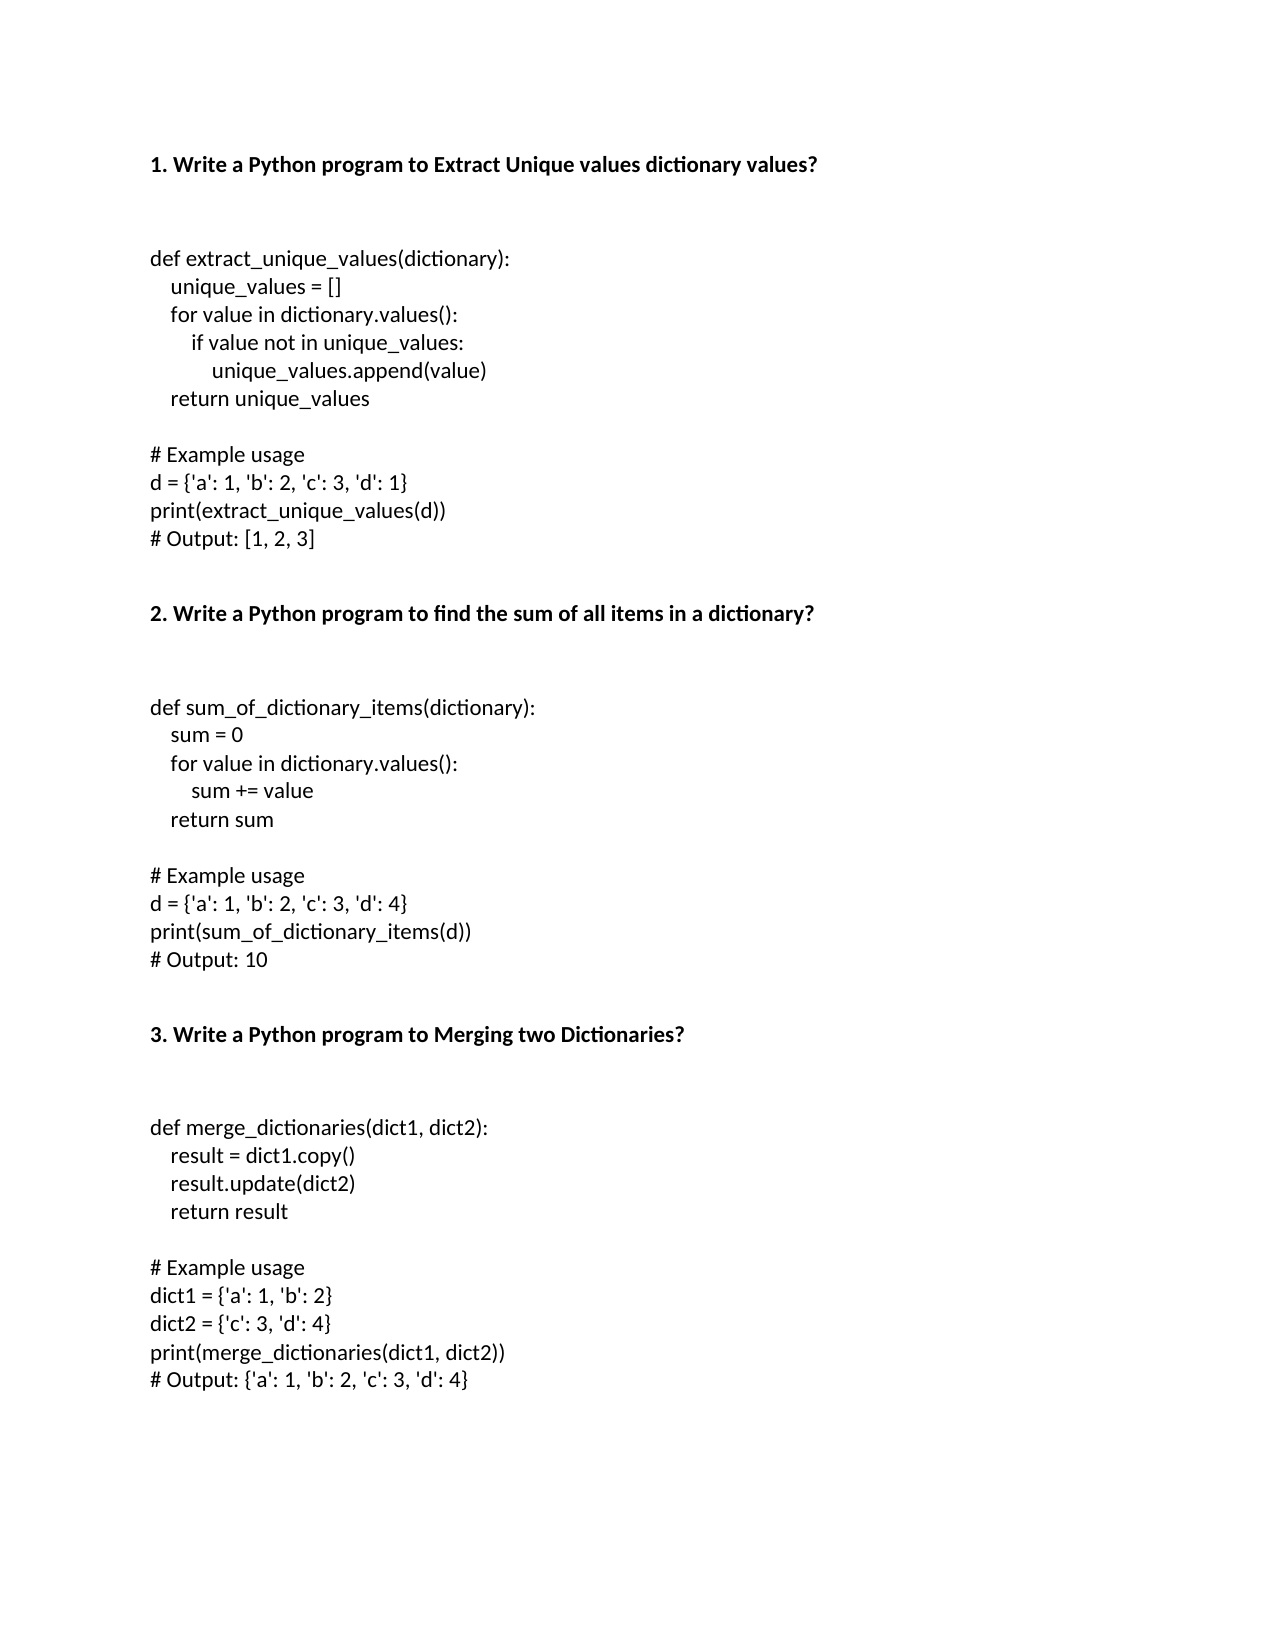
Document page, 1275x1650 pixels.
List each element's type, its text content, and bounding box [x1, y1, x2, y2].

text for value in dictionary.values(): [150, 300, 1125, 328]
text 1. Write a Python program to Extract Unique values dictionary values? [150, 150, 1125, 178]
text unique_values = [] [150, 272, 1125, 300]
text return sum [150, 805, 1125, 833]
text def extract_unique_values(dictionary): [150, 244, 1125, 272]
text print(sum_of_dictionary_items(d)) [150, 917, 1125, 945]
text result = dict1.copy() [150, 1141, 1125, 1169]
text # Example usage [150, 440, 1125, 468]
text # Output: [1, 2, 3] [150, 524, 1125, 552]
text dict2 = {'c': 3, 'd': 4} [150, 1309, 1125, 1338]
text def merge_dictionaries(dict1, dict2): [150, 1113, 1125, 1141]
text print(merge_dictionaries(dict1, dict2)) [150, 1338, 1125, 1366]
text sum = 0 [150, 721, 1125, 749]
text unique_values.append(value) [150, 356, 1125, 384]
text return result [150, 1197, 1125, 1226]
text for value in dictionary.values(): [150, 749, 1125, 777]
text 3. Write a Python program to Merging two Dictionaries? [150, 1020, 1125, 1048]
text # Example usage [150, 1253, 1125, 1282]
text d = {'a': 1, 'b': 2, 'c': 3, 'd': 4} [150, 889, 1125, 917]
text # Example usage [150, 861, 1125, 889]
text 2. Write a Python program to find the sum of all items in a dictionary? [150, 599, 1125, 627]
text def sum_of_dictionary_items(dictionary): [150, 693, 1125, 721]
text # Output: 10 [150, 945, 1125, 973]
text d = {'a': 1, 'b': 2, 'c': 3, 'd': 1} [150, 468, 1125, 496]
text if value not in unique_values: [150, 328, 1125, 356]
text dict1 = {'a': 1, 'b': 2} [150, 1282, 1125, 1309]
text sum += value [150, 777, 1125, 805]
text # Output: {'a': 1, 'b': 2, 'c': 3, 'd': 4} [150, 1366, 1125, 1394]
text print(extract_unique_values(d)) [150, 496, 1125, 524]
text result.update(dict2) [150, 1169, 1125, 1197]
text return unique_values [150, 384, 1125, 412]
